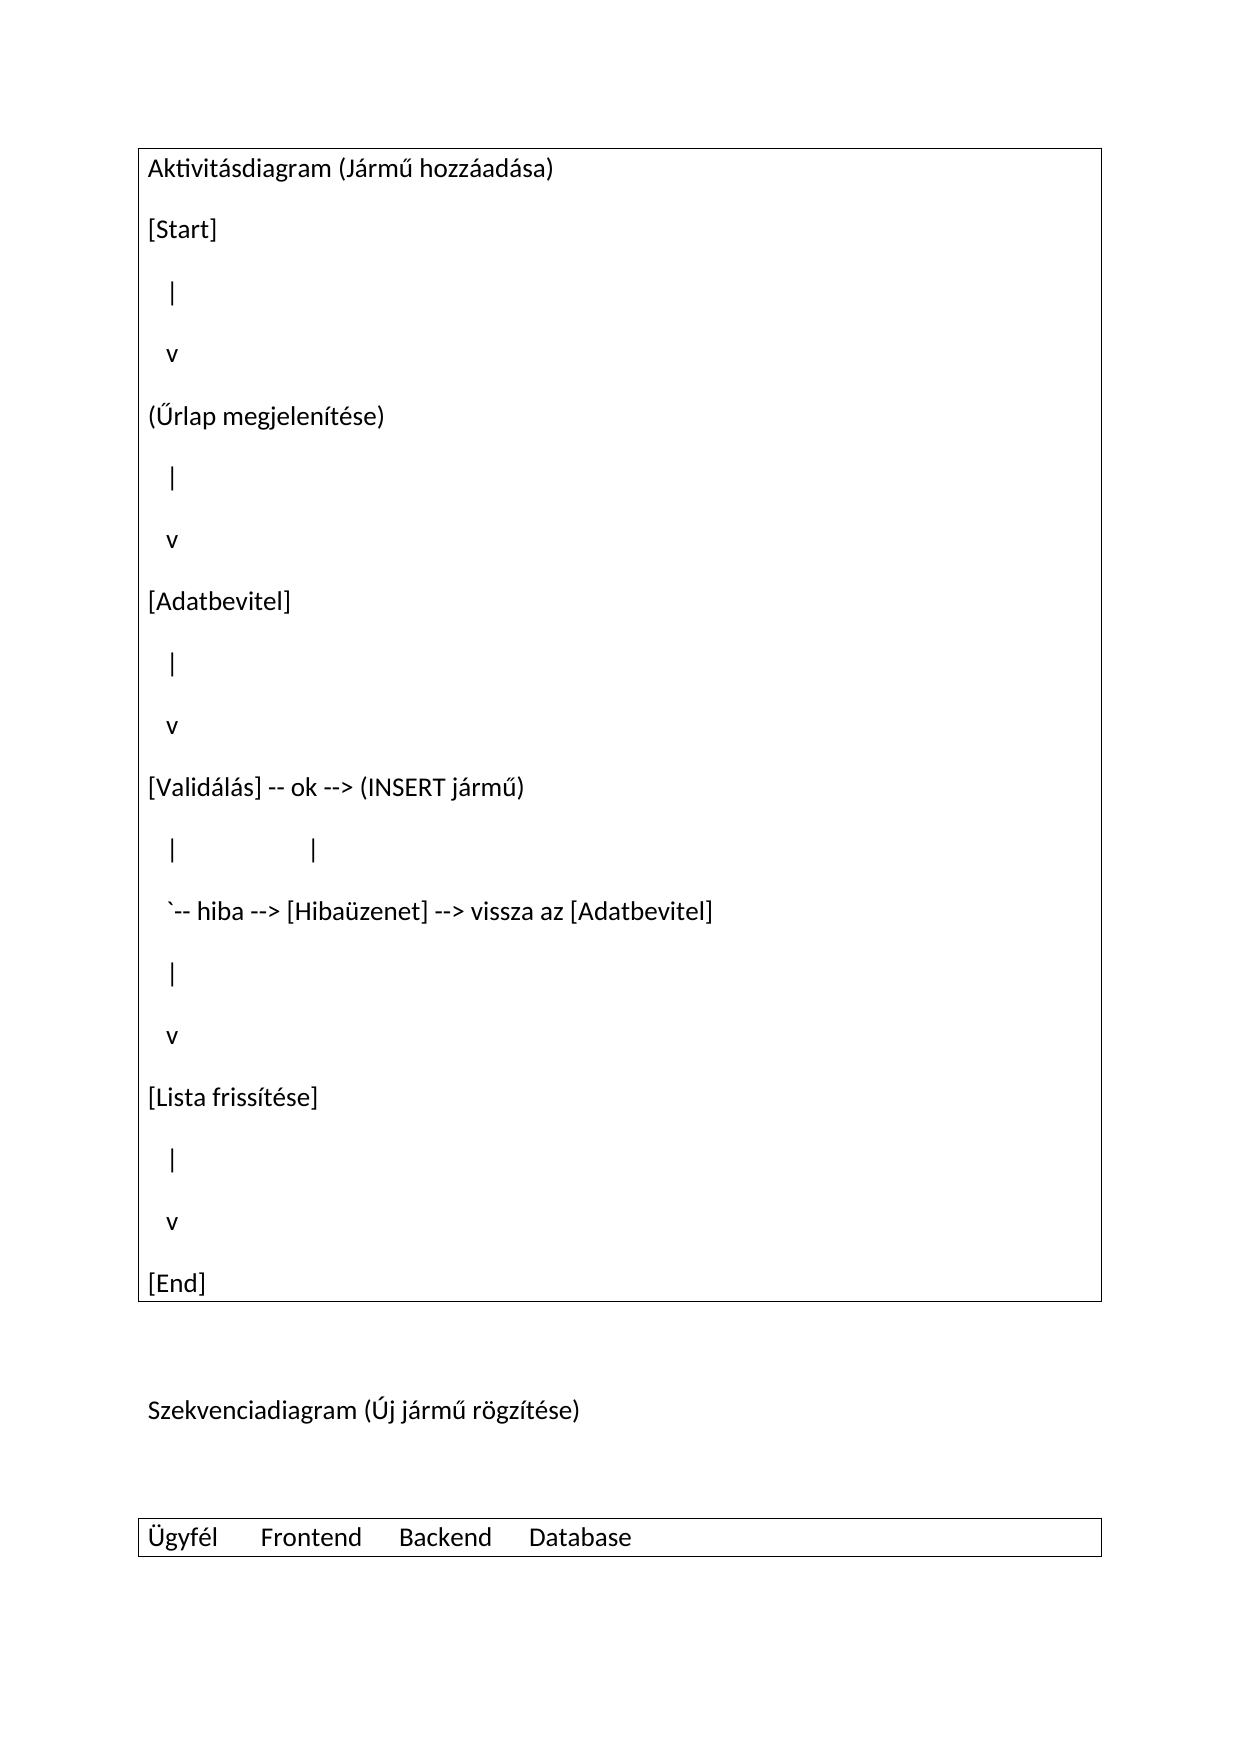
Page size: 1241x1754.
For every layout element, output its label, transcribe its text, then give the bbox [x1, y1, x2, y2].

text `-- hiba --> [Hibaüzenet] --> vissza az [Adatbevitel] [139, 891, 1101, 927]
text [End] [139, 1263, 1101, 1301]
text Szekvenciadiagram (Új jármű rögzítése) [148, 1393, 1093, 1426]
text [Lista frissítése] [139, 1077, 1101, 1113]
text | [139, 1139, 1101, 1175]
text (Űrlap megjelenítése) [139, 396, 1101, 432]
text | | [139, 829, 1101, 866]
text v [139, 1015, 1101, 1051]
text | [139, 643, 1101, 679]
text [Start] [139, 209, 1101, 246]
text | [139, 953, 1101, 989]
text v [139, 1201, 1101, 1237]
text | [139, 457, 1101, 494]
text v [139, 333, 1101, 370]
text Aktivitásdiagram (Jármű hozzáadása) [139, 149, 1101, 184]
text v [139, 705, 1101, 742]
text | [139, 272, 1101, 308]
text Ügyfél Frontend Backend Database [139, 1519, 1101, 1556]
text v [139, 519, 1101, 556]
text [Adatbevitel] [139, 581, 1101, 618]
text [Validálás] -- ok --> (INSERT jármű) [139, 767, 1101, 803]
